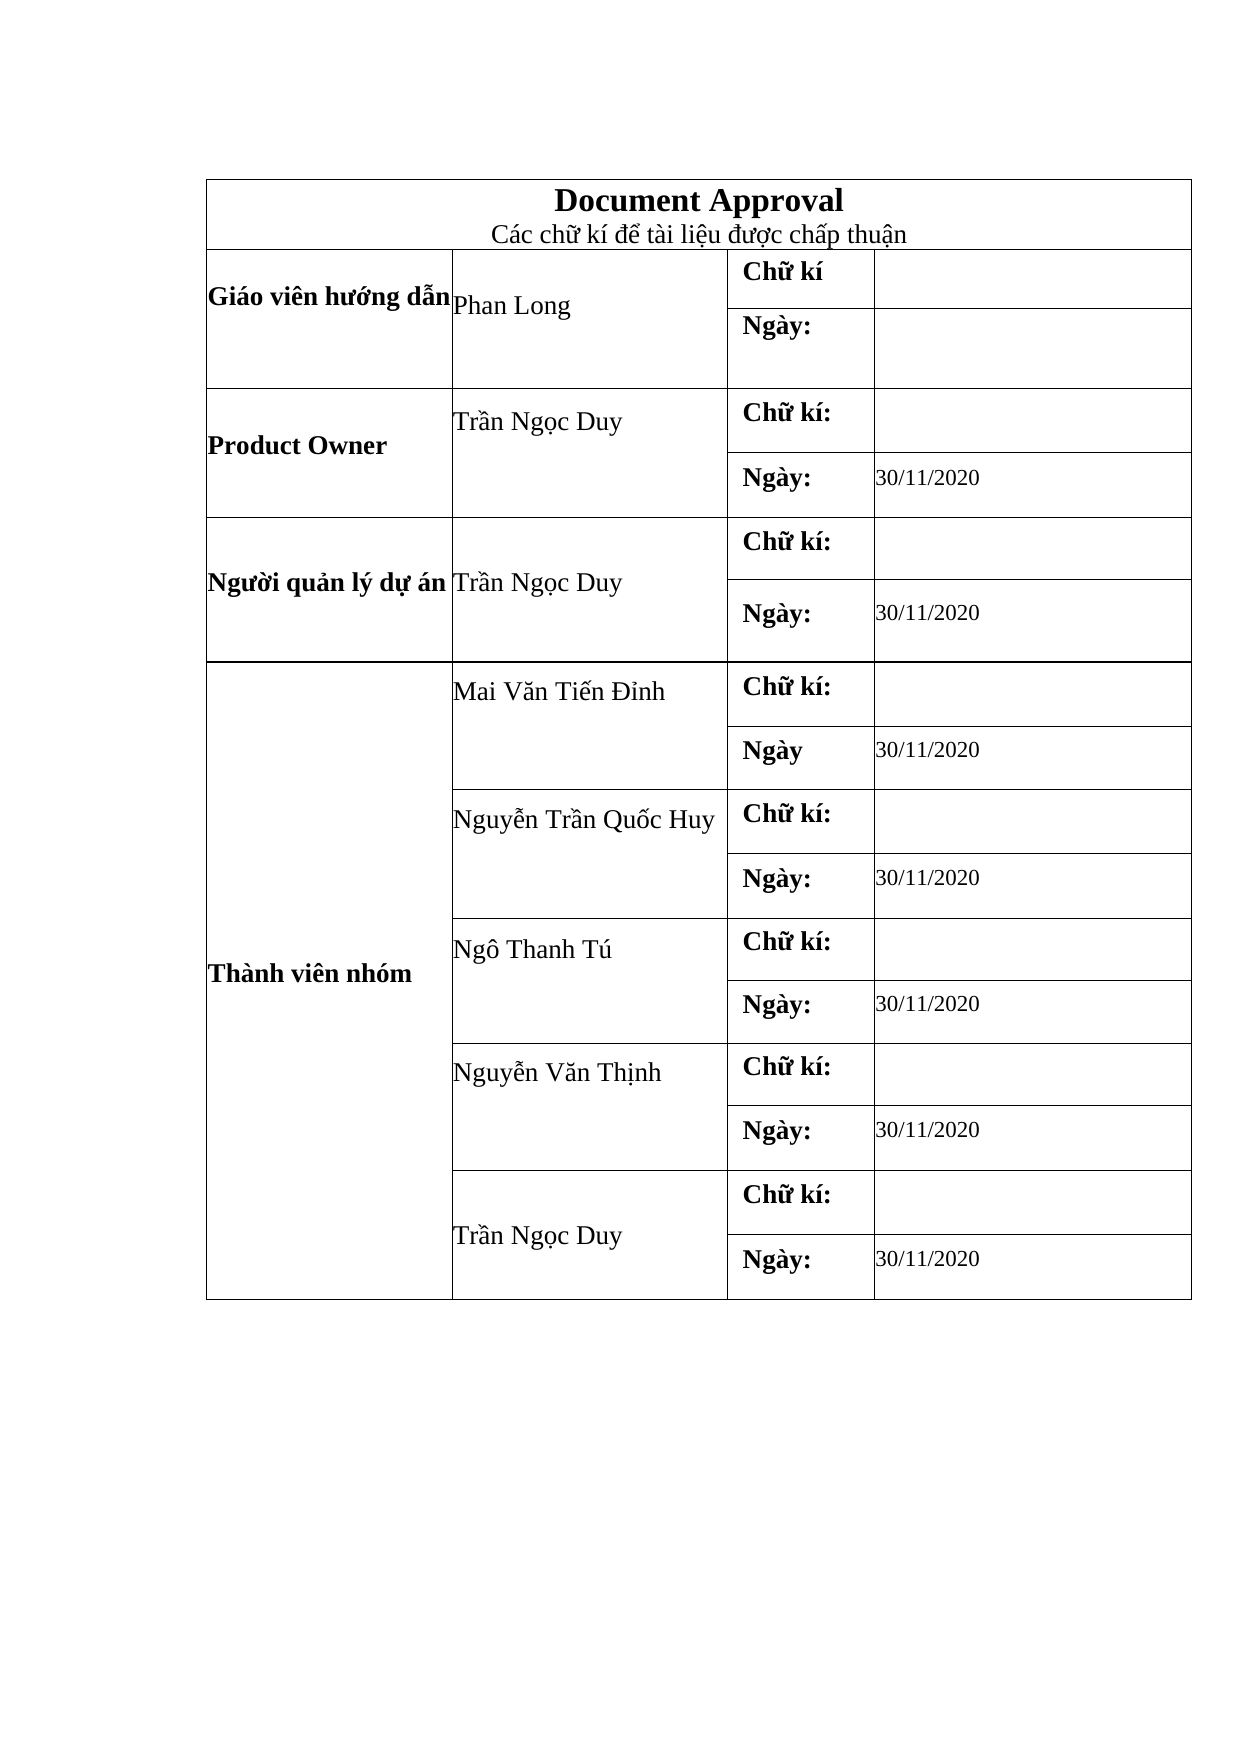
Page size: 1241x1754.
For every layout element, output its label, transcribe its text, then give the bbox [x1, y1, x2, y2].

table_cell [875, 919, 1191, 980]
table_cell 30/11/2020 [875, 981, 1191, 1043]
table_cell Chữ kí: [728, 518, 874, 579]
table_cell 30/11/2020 [875, 580, 1191, 661]
table_cell Chữ kí: [728, 663, 874, 726]
table_cell [875, 1044, 1191, 1105]
table_cell Trần Ngọc Duy [453, 518, 727, 661]
table_cell Chữ kí [728, 250, 874, 308]
table_cell 30/11/2020 [875, 1235, 1191, 1299]
table_cell Chữ kí: [728, 790, 874, 853]
table_header Document Approval Các chữ kí để tài liệu được chấp thuận [207, 180, 1191, 249]
table_cell [875, 389, 1191, 452]
table_cell 30/11/2020 [875, 727, 1191, 788]
table_cell [875, 790, 1191, 853]
table_cell Giáo viên hướng dẫn [207, 250, 452, 388]
table_cell 30/11/2020 [875, 854, 1191, 918]
table_cell Ngày: [728, 981, 874, 1043]
table_cell Chữ kí: [728, 1171, 874, 1234]
table_cell 30/11/2020 [875, 1106, 1191, 1170]
table_cell [875, 663, 1191, 726]
table_cell [875, 518, 1191, 579]
table_cell [875, 250, 1191, 308]
table_cell Product Owner [207, 389, 452, 517]
table_cell Trần Ngọc Duy [453, 1171, 727, 1299]
table_cell Ngày: [728, 453, 874, 517]
table_cell Chữ kí: [728, 389, 874, 452]
table_cell Ngày: [728, 854, 874, 918]
table_cell Chữ kí: [728, 919, 874, 980]
table_cell Thành viên nhóm [207, 663, 452, 1299]
table_cell Nguyễn Trần Quốc Huy [453, 790, 727, 918]
table_cell [875, 1171, 1191, 1234]
table_cell Trần Ngọc Duy [453, 389, 727, 517]
table_cell Ngày: [728, 1106, 874, 1170]
table_cell Phan Long [453, 250, 727, 388]
table_cell Ngày [728, 727, 874, 788]
table_cell Nguyễn Văn Thịnh [453, 1044, 727, 1170]
table_cell [875, 309, 1191, 388]
table_cell Ngày: [728, 580, 874, 661]
table_cell Chữ kí: [728, 1044, 874, 1105]
table_cell Ngô Thanh Tú [453, 919, 727, 1043]
table_cell Ngày: [728, 1235, 874, 1299]
table_cell Ngày: [728, 309, 874, 388]
table_cell 30/11/2020 [875, 453, 1191, 517]
table_cell Người quản lý dự án [207, 518, 452, 661]
table_cell Mai Văn Tiến Đỉnh [453, 663, 727, 788]
